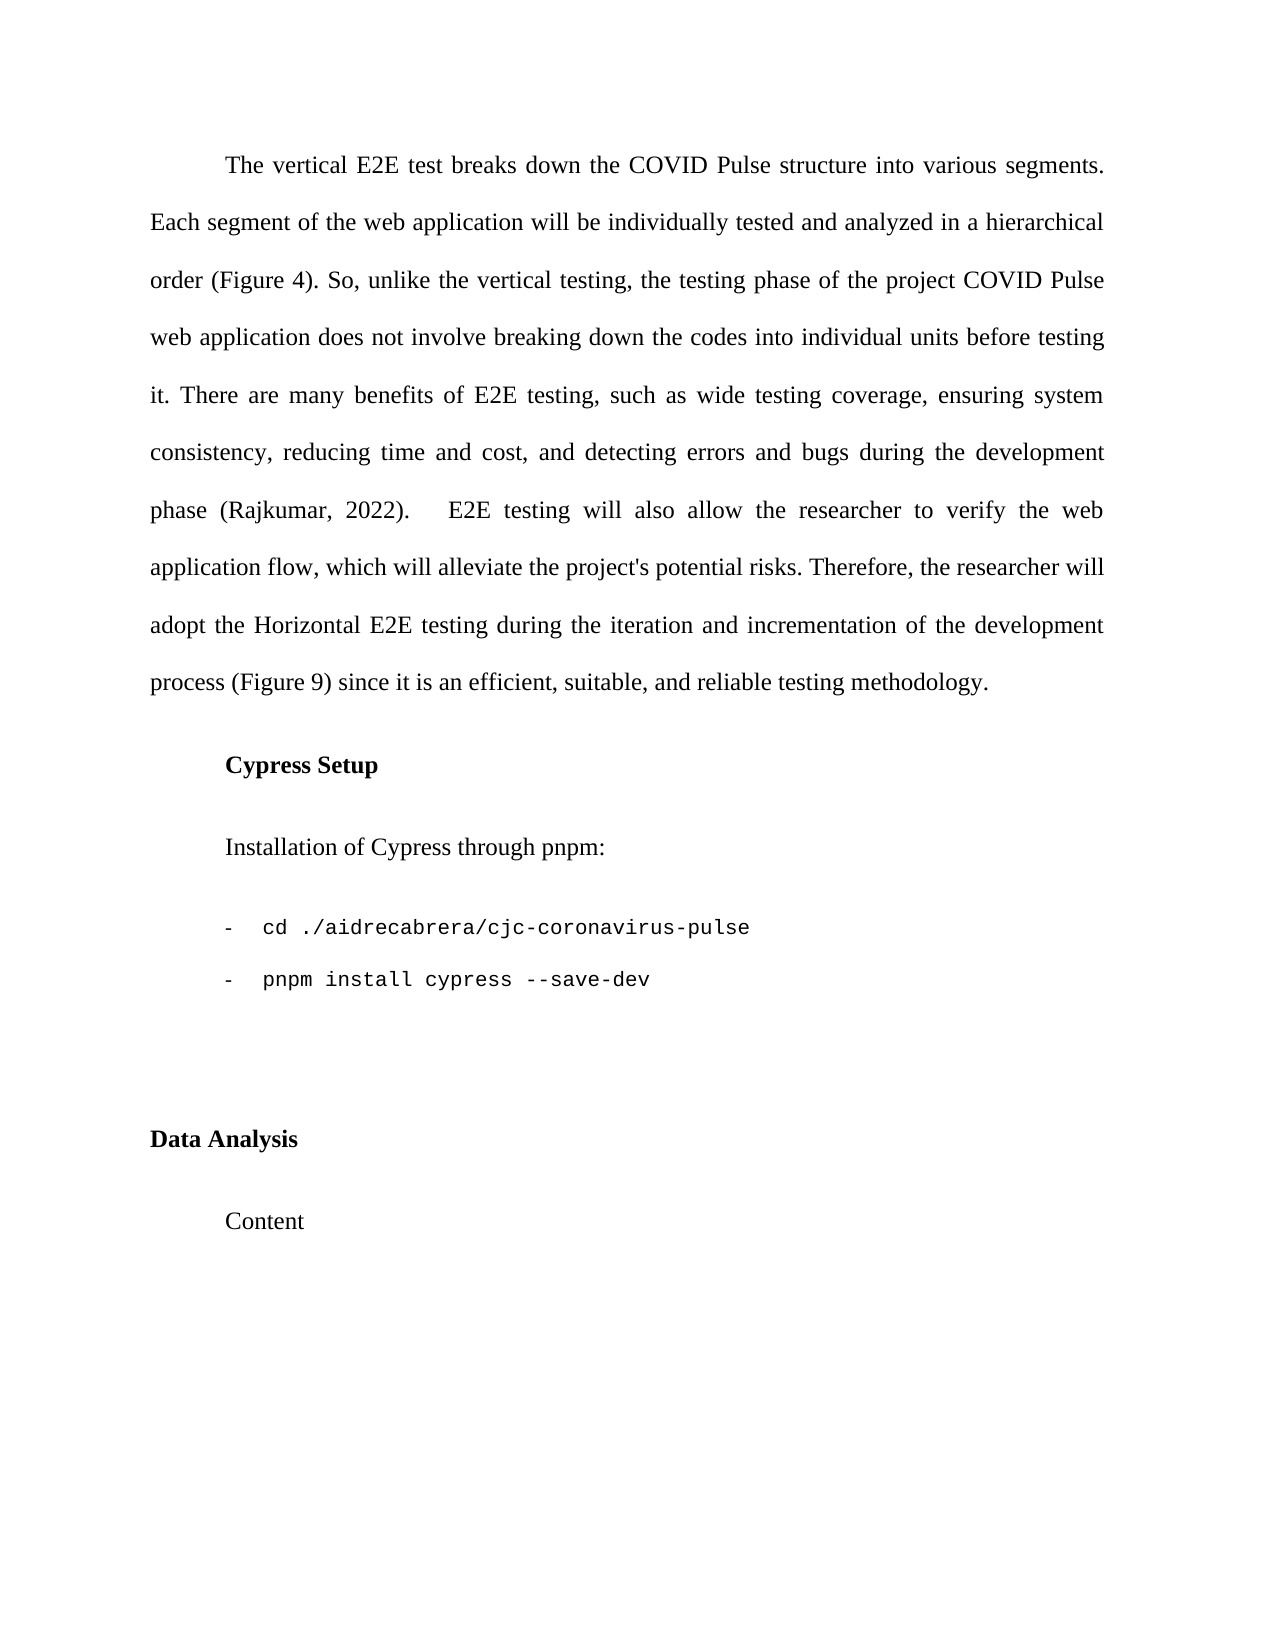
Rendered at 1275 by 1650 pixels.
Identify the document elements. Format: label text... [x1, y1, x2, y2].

list cd ./aidrecabrera/cjc-coronavirus-pulse [225, 915, 1106, 941]
text Cypress Setup [150, 750, 1106, 779]
text Data Analysis [150, 1124, 1106, 1153]
text Content [150, 1206, 1106, 1235]
text The vertical E2E test breaks down the COVID Pulse structure into various segments. Each segment of the web application will be individually tested and analyzed in a hierarchical order (Figure 4). So, unlike the vertical testing, the testing phase of the project COVID Pulse web application does not involve breaking down the codes into individual units before testing it. There are many benefits of E2E testing, such as wide testing coverage, ensuring system consistency, reducing time and cost, and detecting errors and bugs during the development phase (Rajkumar, 2022). E2E testing will also allow the researcher to verify the web application flow, which will alleviate the project's potential risks. Therefore, the researcher will adopt the Horizontal E2E testing during the iteration and incrementation of the development process (Figure 9) since it is an efficient, suitable, and reliable testing methodology. [150, 150, 1106, 696]
text Installation of Cypress through pnpm: [150, 832, 1106, 861]
list pnpm install cypress --save-dev [225, 966, 1106, 992]
